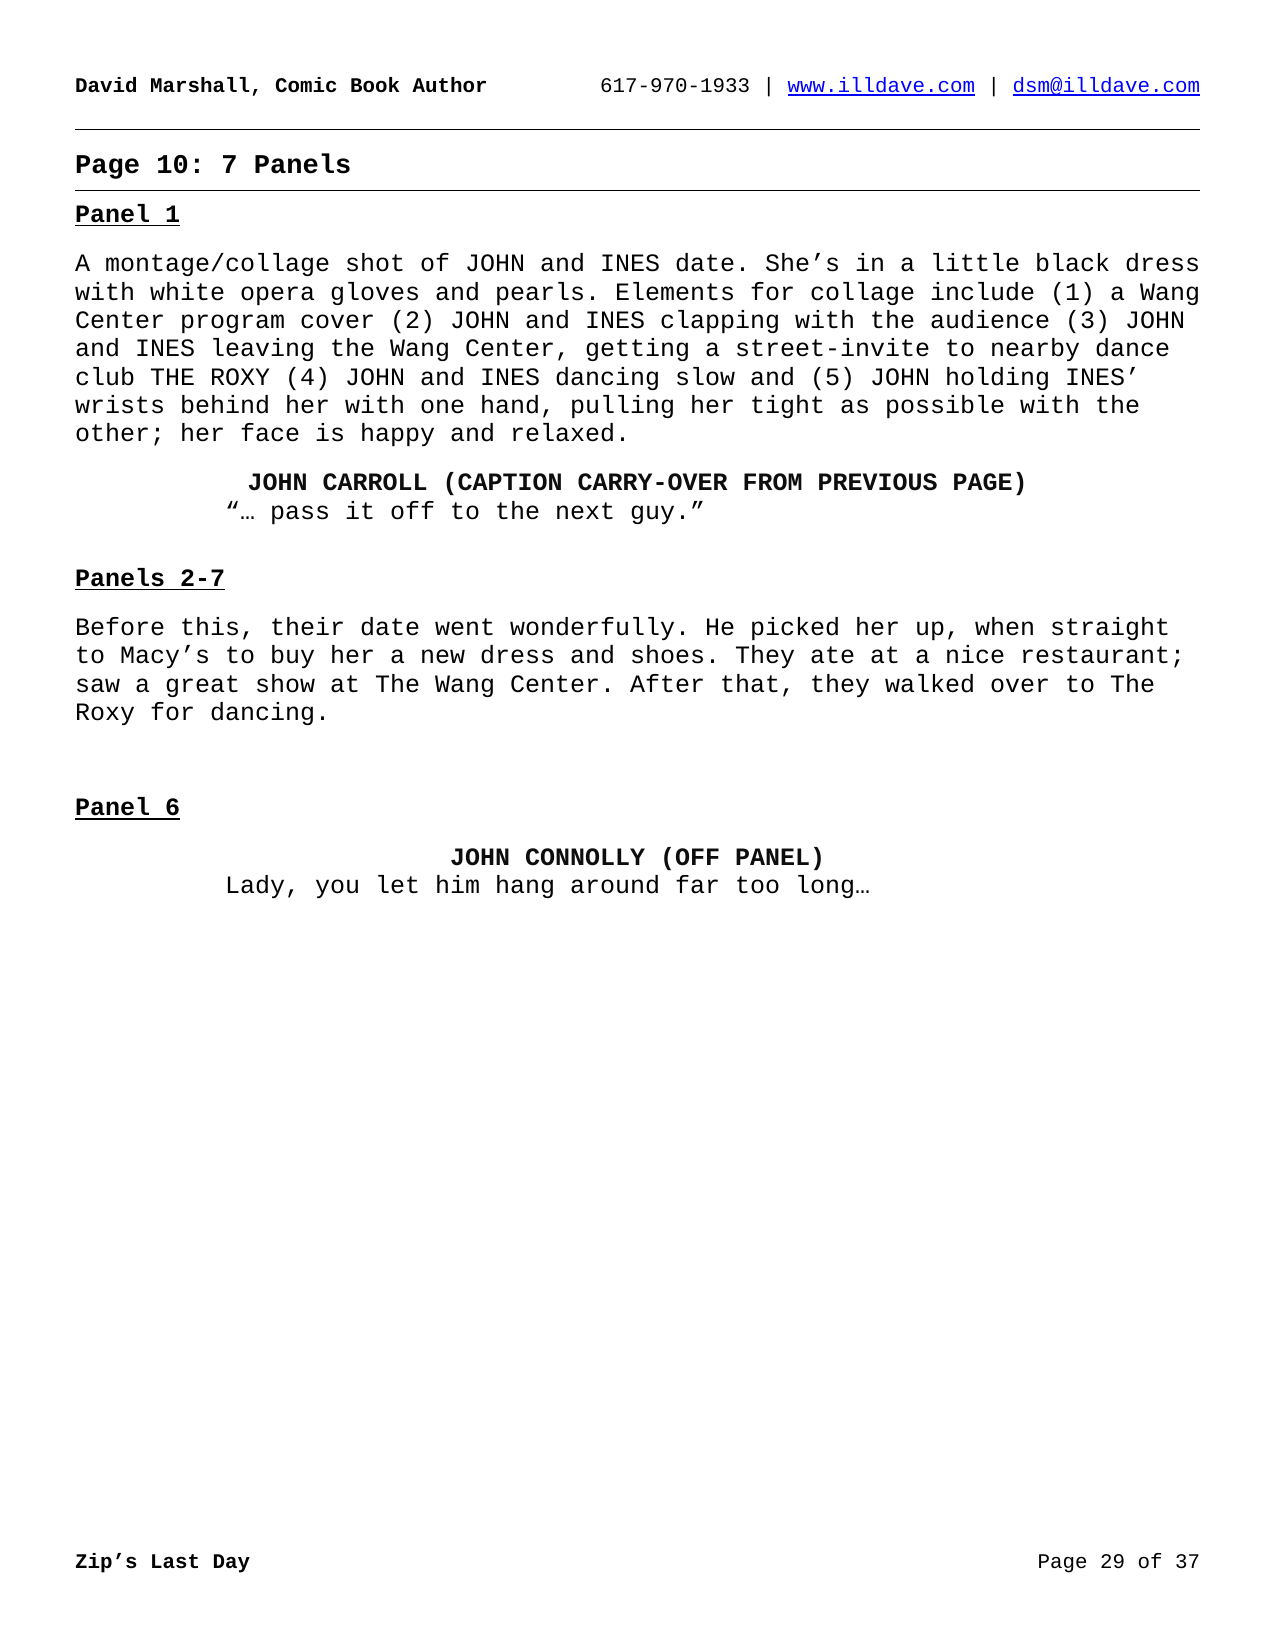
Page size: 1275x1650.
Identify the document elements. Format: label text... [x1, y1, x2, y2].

text Before this, their date went wonderfully. He picked her up, when straight to Macy’s to buy her a new dress and shoes. They ate at a nice restaurant; saw a great show at The Wang Center. After that, they walked over to The Roxy for dancing. [75, 614, 1200, 728]
text JOHN CARROLL (caption carry-over from previous page) [75, 470, 1200, 498]
text Panels 2-7 [75, 565, 1200, 594]
text A montage/collage shot of JOHN and INES date. She’s in a little black dress with white opera gloves and pearls. Elements for collage include (1) a Wang Center program cover (2) JOHN and INES clapping with the audience (3) JOHN and INES leaving the Wang Center, getting a street-invite to nearby dance club THE ROXY (4) JOHN and INES dancing slow and (5) JOHN holding INES’ wrists behind her with one hand, pulling her tight as possible with the other; her face is happy and relaxed. [75, 251, 1200, 449]
text Panel 1 [75, 202, 1200, 230]
text JOHN CONNOLLY (off panel) [75, 844, 1200, 872]
text Lady, you let him hang around far too long… [225, 872, 1050, 901]
text “… pass it off to the next guy.” [225, 498, 1050, 527]
text Panel 6 [75, 795, 1200, 823]
text Page 10: 7 Panels [75, 151, 1200, 190]
